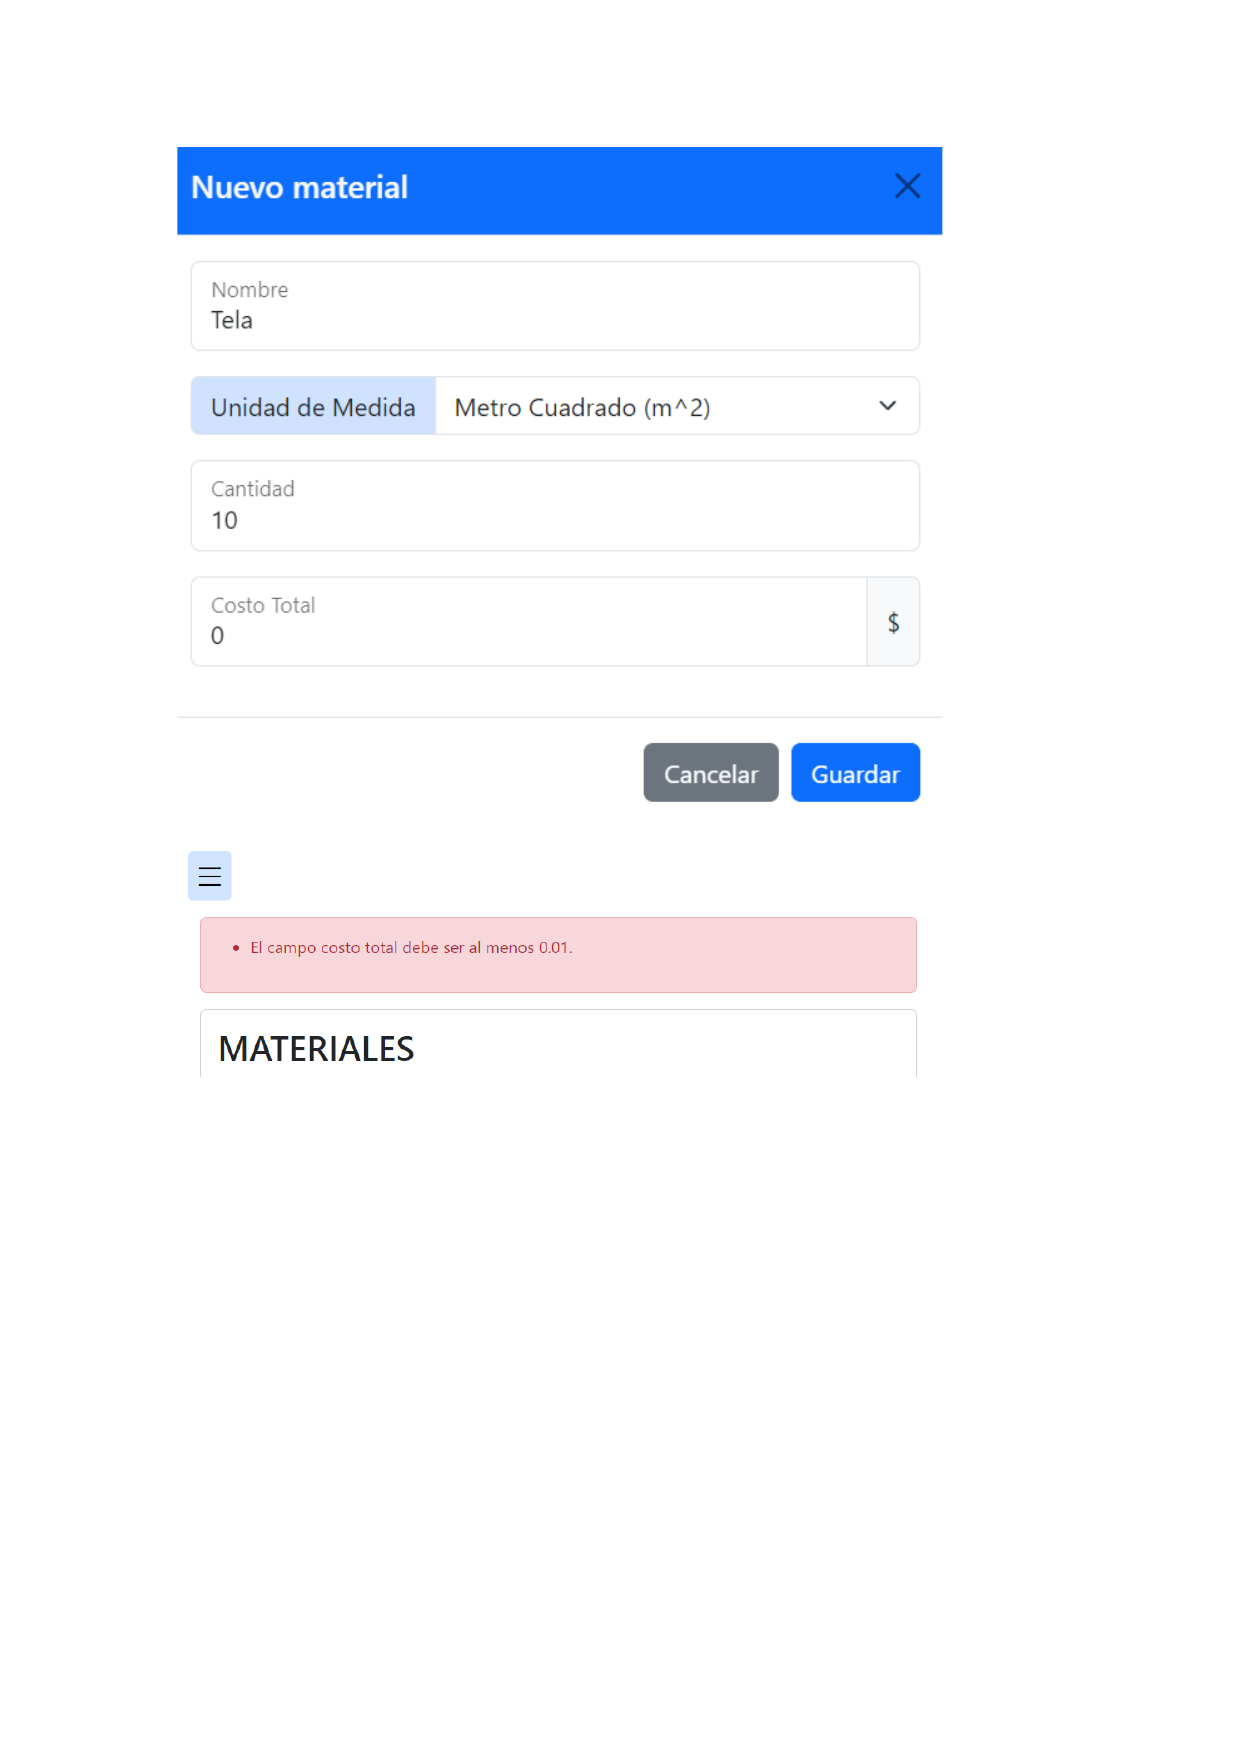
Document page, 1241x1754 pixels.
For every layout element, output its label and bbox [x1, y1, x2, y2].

picture [177, 147, 943, 817]
picture [177, 835, 943, 1077]
